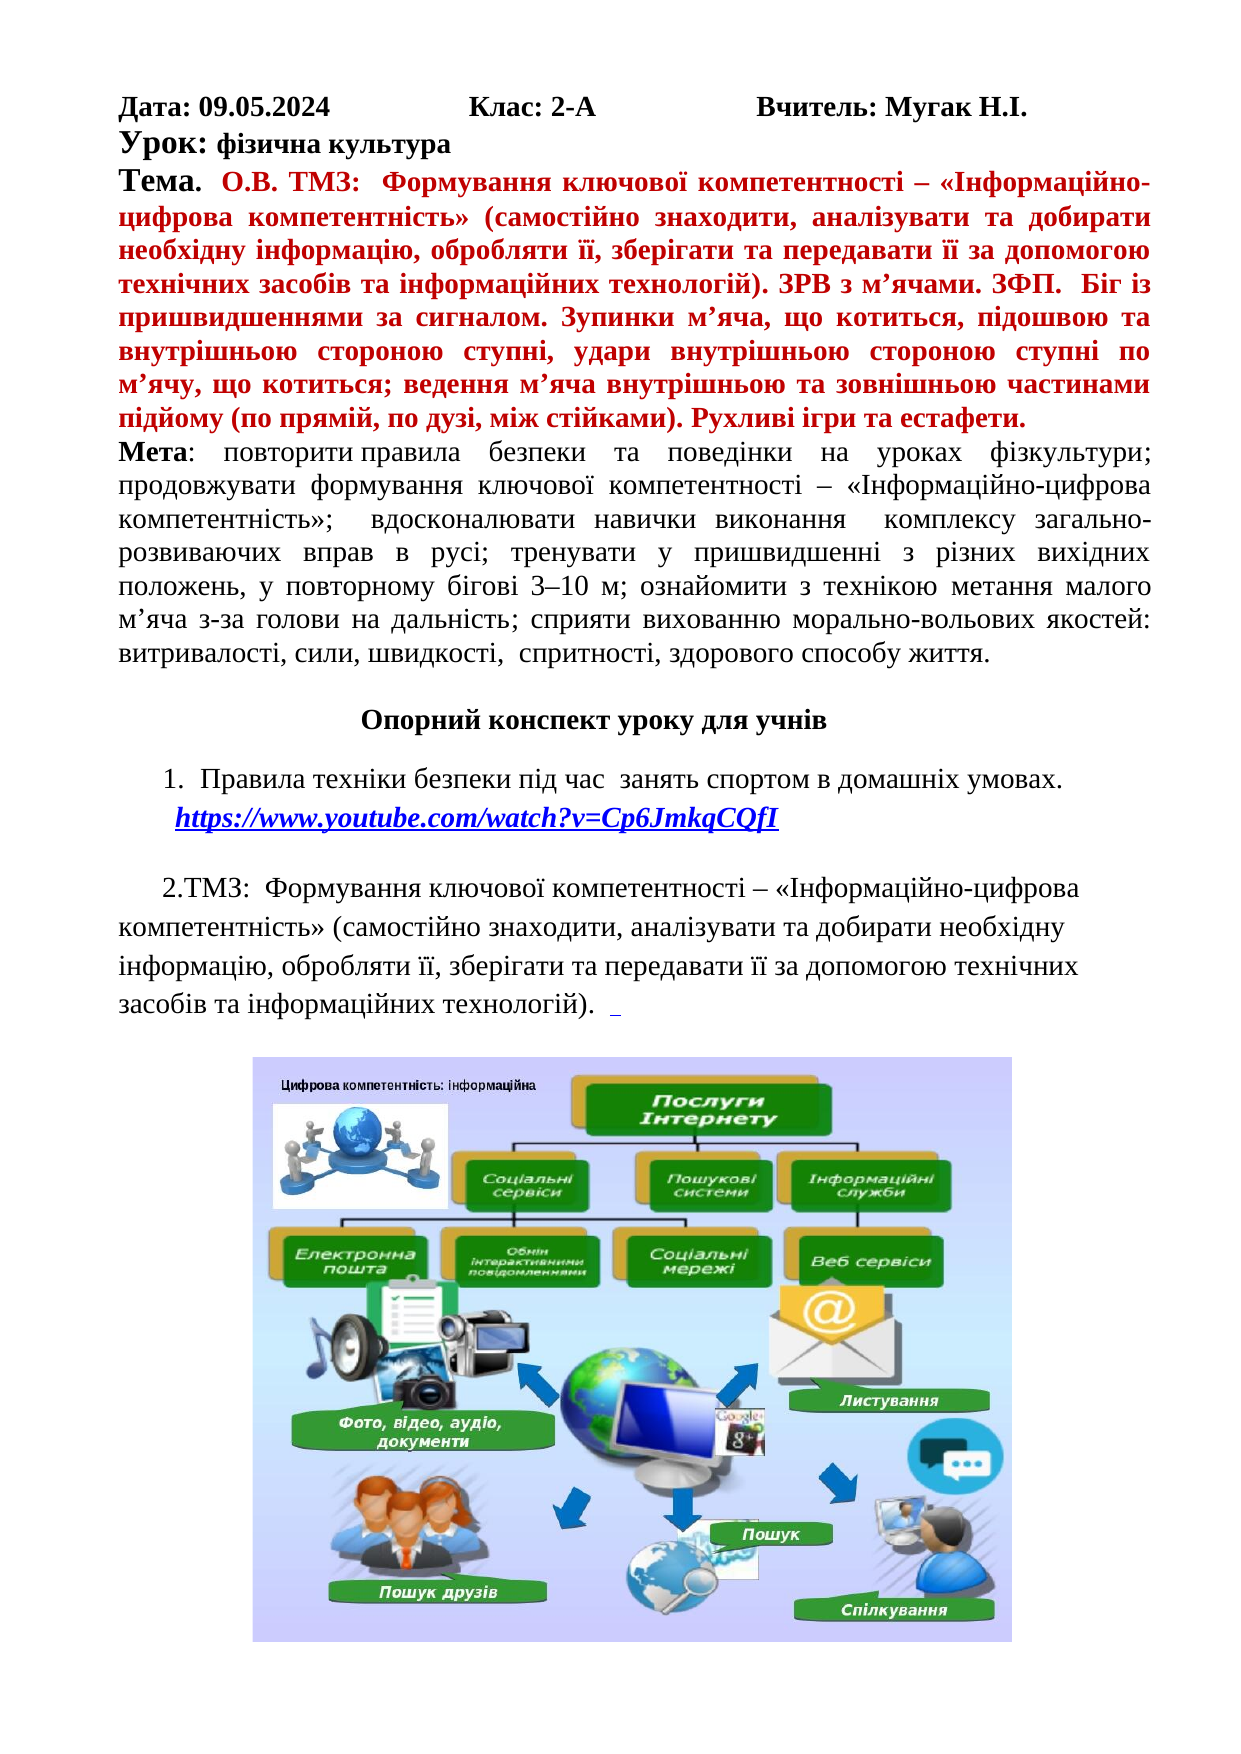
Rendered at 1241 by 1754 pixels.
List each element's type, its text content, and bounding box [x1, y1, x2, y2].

text Опорний конспект уроку для учнів [266, 702, 1152, 736]
picture [252, 1057, 1012, 1642]
text 2.ТМЗ: Формування ключової компетентності – «Інформаційно-цифрова компетентність» (самостійно знаходити, аналізувати та добирати необхідну інформацію, обробляти її, зберігати та передавати її за допомогою технічних засобів та інформаційних технологій). [118, 871, 1152, 1020]
text Мета: повторити правила безпеки та поведінки на уроках фізкультури; продовжувати формування ключової компетентності – «Інформаційно-цифрова компетентність»; вдосконалювати навички виконання комплексу загально-розвиваючих вправ в русі; тренувати у пришвидшенні з різних вихідних положень, у повторному бігові 3–10 м; ознайомити з технікою метання малого м’яча з-за голови на дальність; сприяти вихованню морально-вольових якостей: витривалості, сили, швидкості, спритності, здорового способу життя. [118, 434, 1152, 668]
text Тема. О.В. ТМЗ: Формування ключової компетентності – «Інформаційно-цифрова компетентність» (самостійно знаходити, аналізувати та добирати необхідну інформацію, обробляти її, зберігати та передавати її за допомогою технічних засобів та інформаційних технологій). ЗРВ з м’ячами. ЗФП. Біг із пришвидшеннями за сигналом. Зупинки м’яча, що котиться, підошвою та внутрішньою стороною ступні, удари внутрішньою стороною ступні по м’ячу, що котиться; ведення м’яча внутрішньою та зовнішньою частинами підйому (по прямій, по дузі, між стійками). Рухливі ігри та естафети. [118, 161, 1152, 434]
list Правила техніки безпеки під час занять спортом в домашніх умовах. [162, 761, 1152, 795]
text Урок: фізична культура [118, 122, 1152, 161]
text https://www.youtube.com/watch?v=Cp6JmkqCQfI [118, 800, 1152, 833]
text Дата: 09.05.2024 Клас: 2-А Вчитель: Мугак Н.І. [118, 89, 1152, 122]
